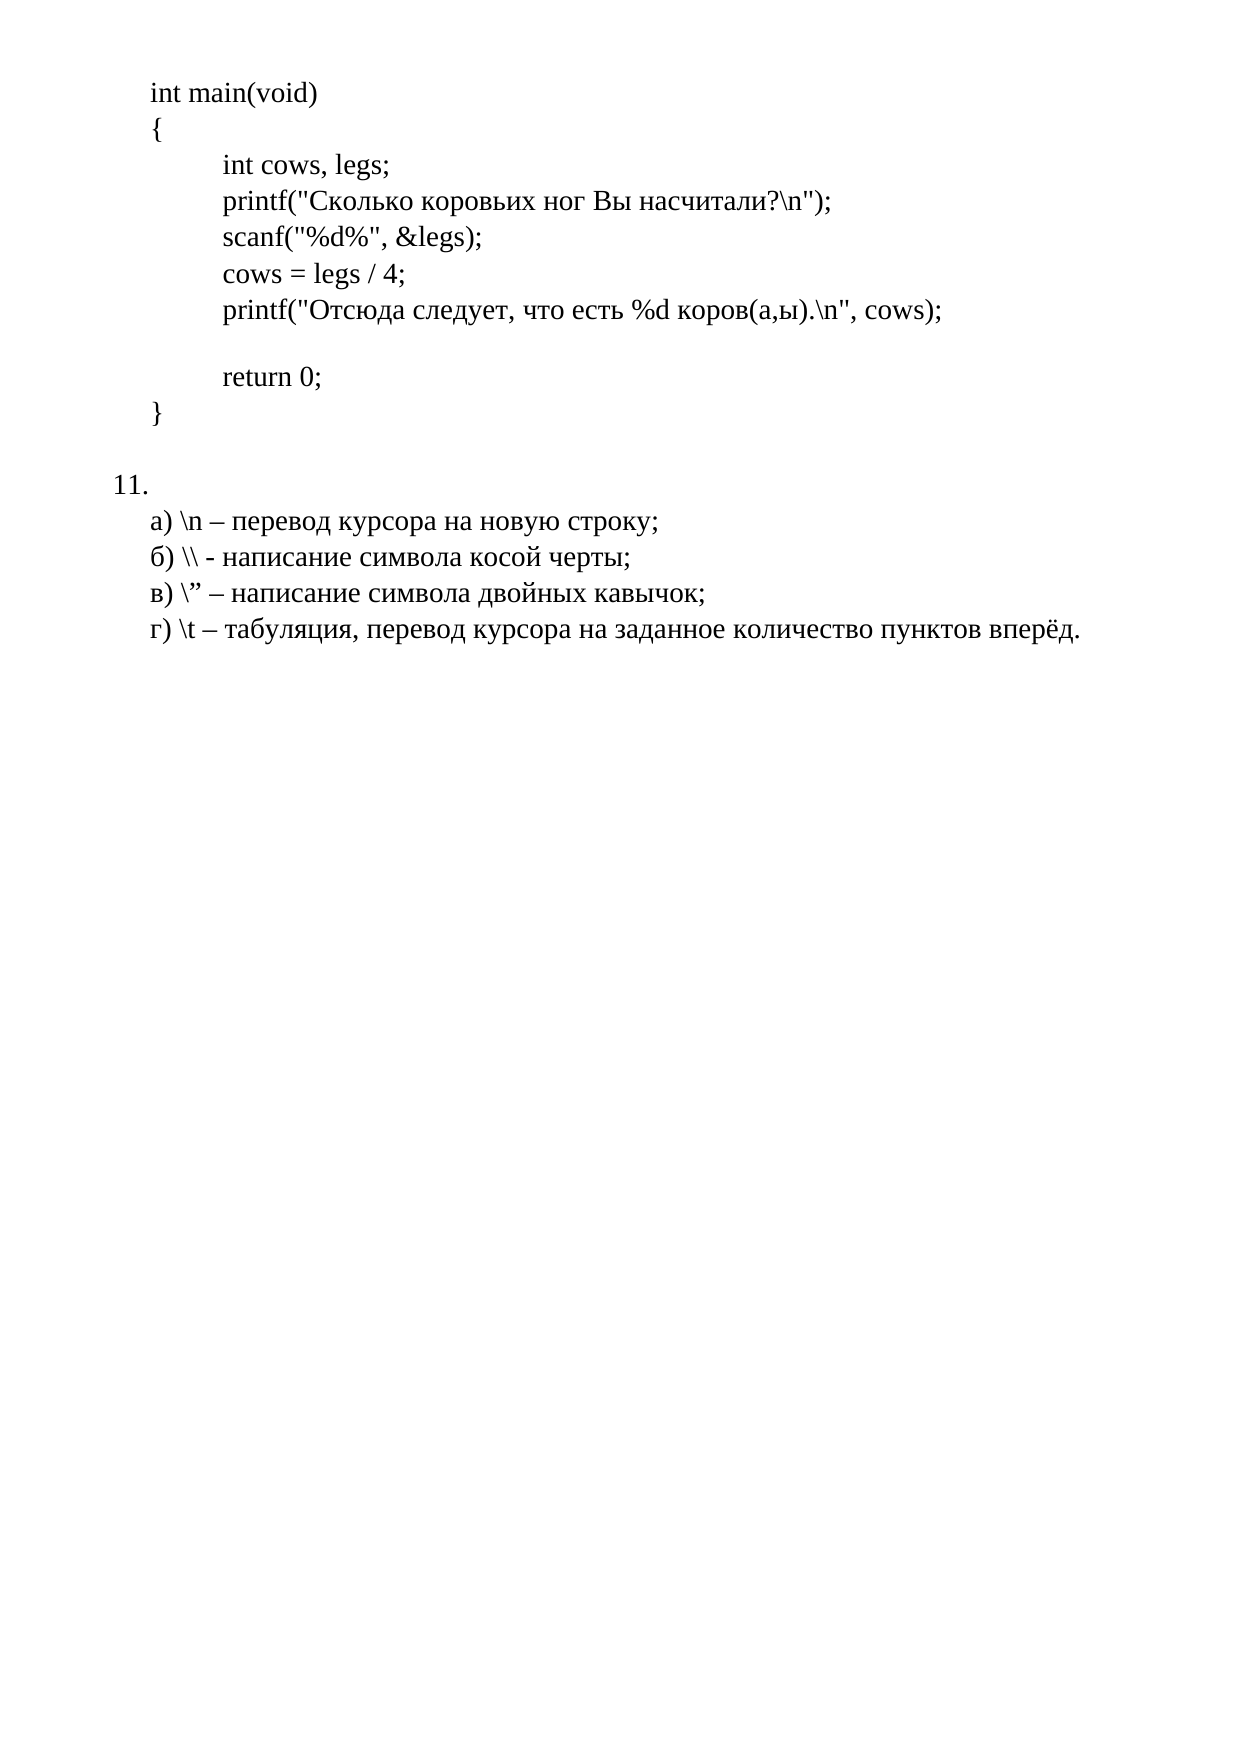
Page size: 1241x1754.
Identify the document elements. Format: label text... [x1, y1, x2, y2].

list scanf("%d%", &legs); [150, 219, 1165, 253]
list г) \t – табуляция, перевод курсора на заданное количество пунктов вперёд. [150, 612, 1165, 645]
list } [150, 395, 1165, 428]
list printf("Сколько коровьих ног Вы насчитали?\n"); [150, 183, 1165, 217]
list б) \\ - написание символа косой черты; [150, 539, 1165, 573]
list return 0; [150, 359, 1165, 392]
list printf("Отсюда следует, что есть %d коров(а,ы).\n", cows); [150, 292, 1165, 325]
list int main(void) [150, 75, 1165, 108]
list в) \” – написание символа двойных кавычок; [150, 576, 1165, 609]
list int cows, legs; [150, 147, 1165, 181]
list а) \n – перевод курсора на новую строку; [150, 503, 1165, 537]
list { [150, 111, 1165, 145]
list cows = legs / 4; [150, 256, 1165, 289]
